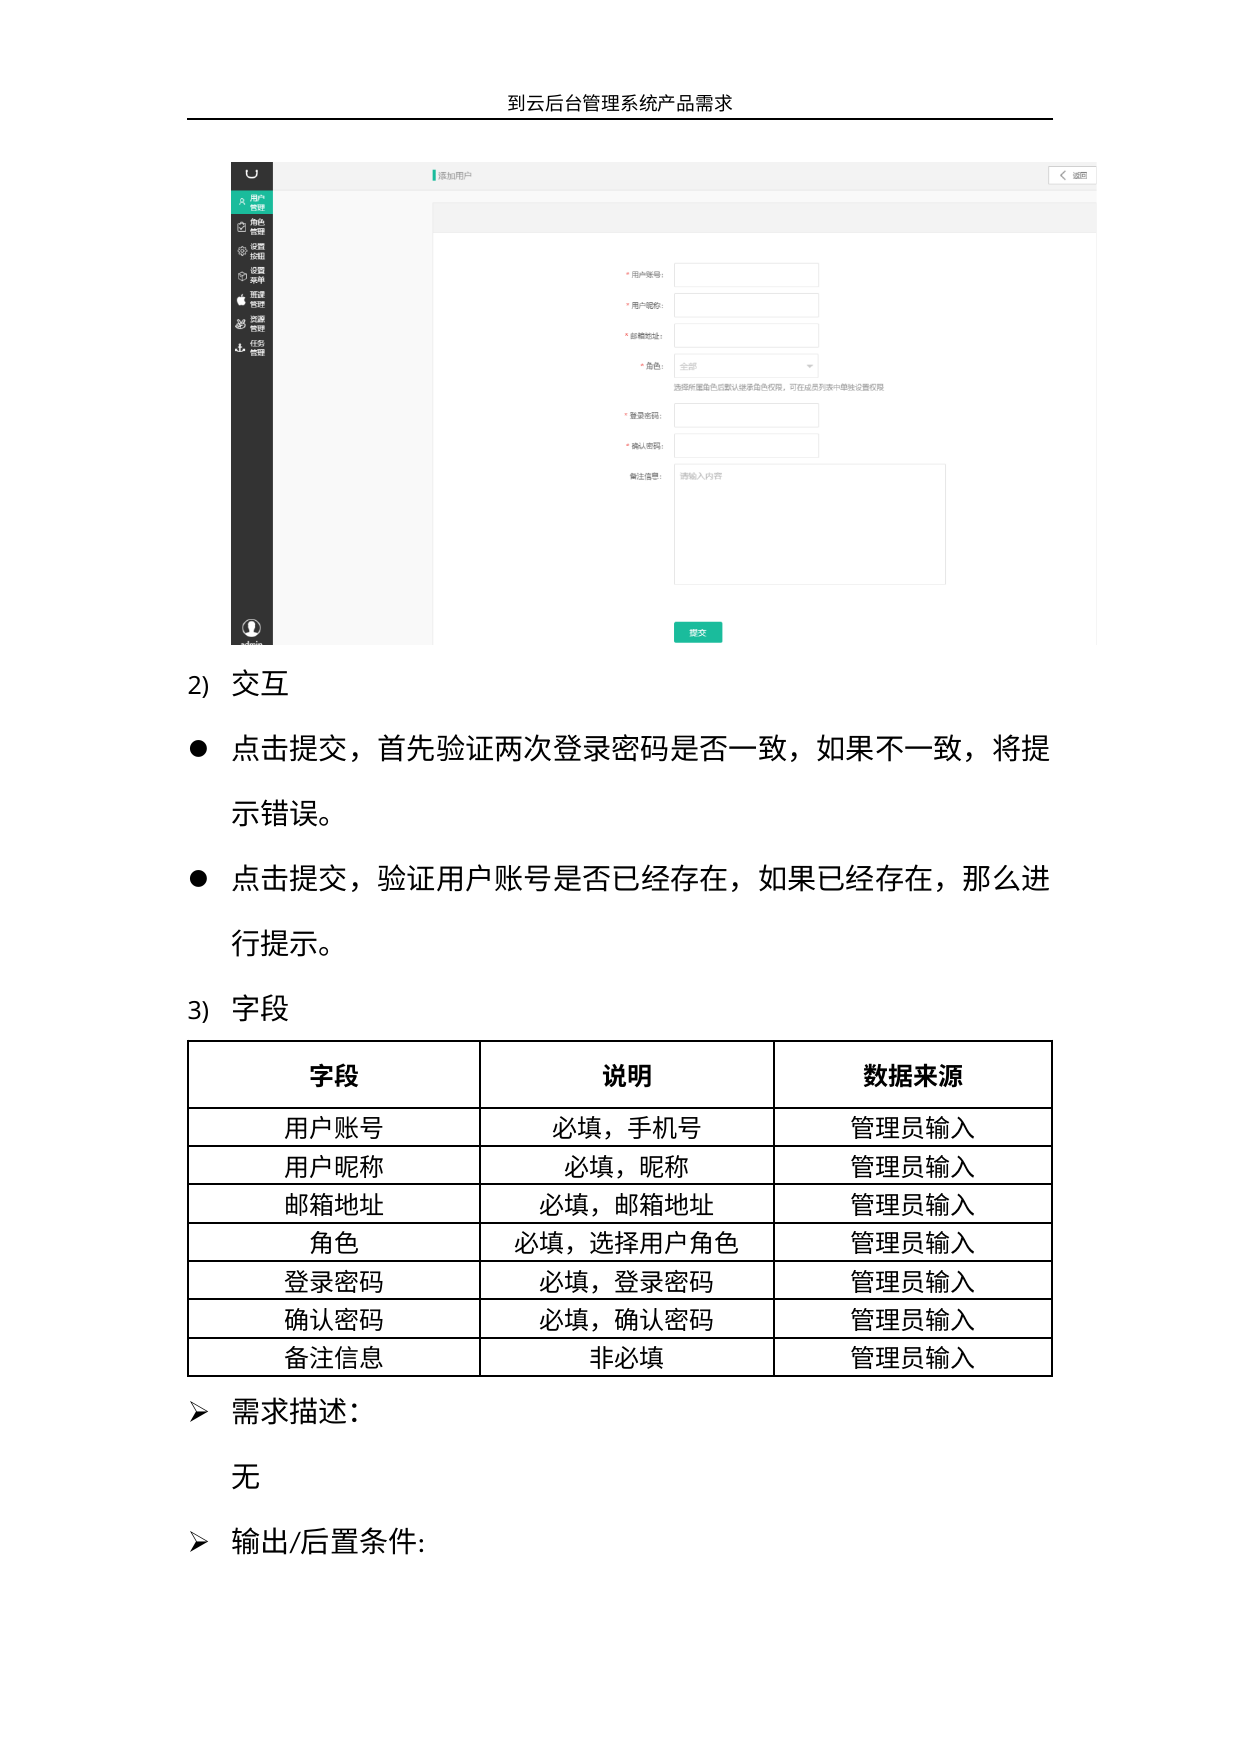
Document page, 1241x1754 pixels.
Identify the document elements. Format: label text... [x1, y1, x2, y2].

table_cell 必填，确认密码 [481, 1300, 773, 1337]
table_header 说明 [481, 1042, 773, 1107]
table_cell 管理员输入 [775, 1224, 1051, 1260]
table_cell 必填，选择用户角色 [481, 1224, 773, 1260]
text 无 [187, 1442, 1053, 1507]
table_cell 必填，登录密码 [481, 1262, 773, 1298]
table_cell 管理员输入 [775, 1147, 1051, 1183]
table_cell 角色 [189, 1224, 479, 1260]
table_header 数据来源 [775, 1042, 1051, 1107]
list 点击提交，首先验证两次登录密码是否一致，如果不一致，将提示错误。 [187, 714, 1053, 844]
list 需求描述： [187, 1377, 1053, 1442]
table_cell 必填，手机号 [481, 1109, 773, 1145]
list 字段 [187, 974, 1053, 1039]
table_header 字段 [189, 1042, 479, 1107]
table_cell 管理员输入 [775, 1300, 1051, 1337]
list 输出/后置条件: [187, 1507, 1053, 1572]
list 交互 [187, 649, 1053, 714]
table_cell 邮箱地址 [189, 1185, 479, 1222]
table_cell 管理员输入 [775, 1185, 1051, 1222]
table_cell 登录密码 [189, 1262, 479, 1298]
table_cell 用户昵称 [189, 1147, 479, 1183]
table_cell 管理员输入 [775, 1109, 1051, 1145]
table_cell 必填，邮箱地址 [481, 1185, 773, 1222]
table_cell 管理员输入 [775, 1262, 1051, 1298]
table_cell 用户账号 [189, 1109, 479, 1145]
list 点击提交，验证用户账号是否已经存在，如果已经存在，那么进行提示。 [187, 844, 1053, 974]
table_cell 确认密码 [189, 1300, 479, 1337]
table_cell 必填，昵称 [481, 1147, 773, 1183]
table_cell 非必填 [481, 1339, 773, 1375]
picture [231, 162, 1097, 645]
table_cell 管理员输入 [775, 1339, 1051, 1375]
table_cell 备注信息 [189, 1339, 479, 1375]
